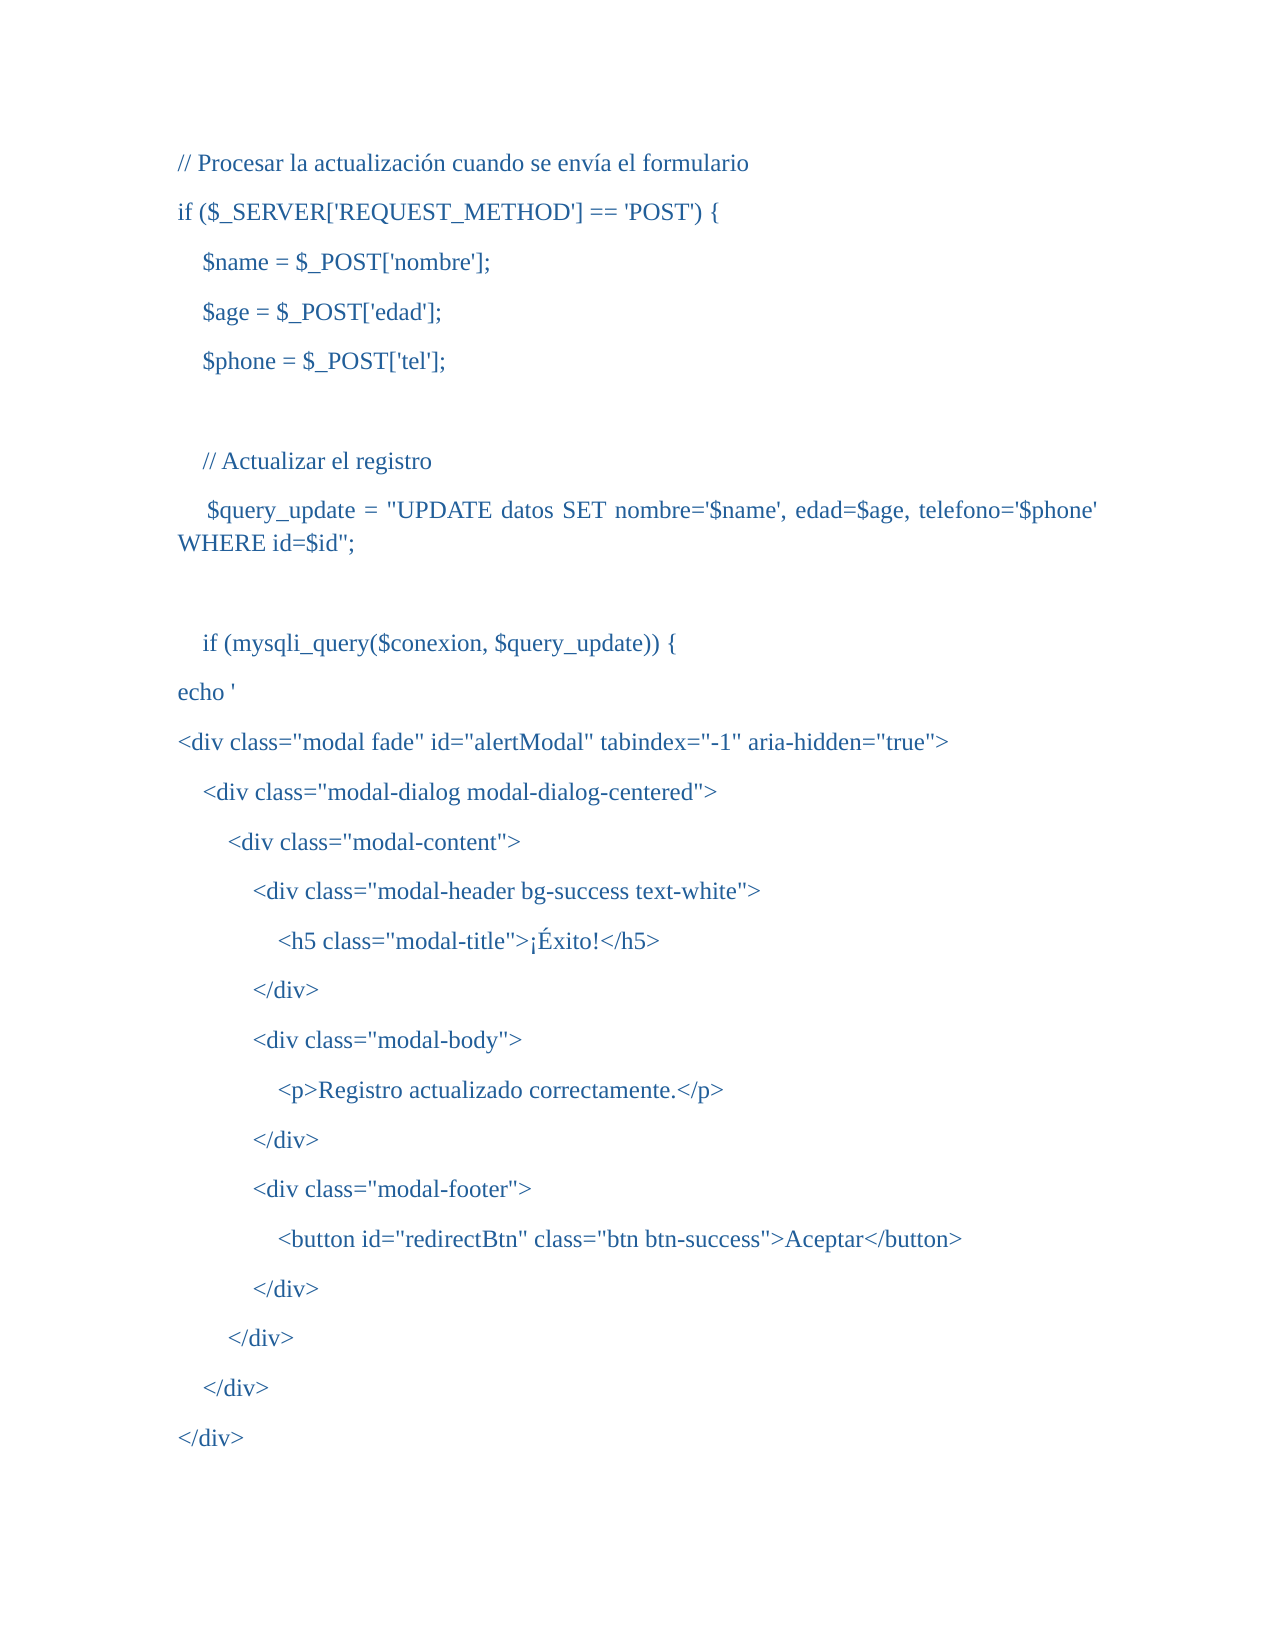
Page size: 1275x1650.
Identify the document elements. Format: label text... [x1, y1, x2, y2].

text echo ' [177, 677, 1098, 706]
text // Procesar la actualización cuando se envía el formulario [177, 148, 1098, 176]
text $age = $_POST['edad']; [177, 297, 1098, 325]
text <div class="modal-header bg-success text-white"> [177, 876, 1098, 905]
text </div> [177, 1274, 1098, 1302]
text <div class="modal-footer"> [177, 1174, 1098, 1203]
text </div> [177, 1323, 1098, 1352]
text <h5 class="modal-title">¡Éxito!</h5> [177, 926, 1098, 955]
text </div> [177, 1423, 1098, 1452]
text if (mysqli_query($conexion, $query_update)) { [177, 628, 1098, 657]
text // Actualizar el registro [177, 446, 1098, 474]
text <button id="redirectBtn" class="btn btn-success">Aceptar</button> [177, 1224, 1098, 1253]
text <p>Registro actualizado correctamente.</p> [177, 1075, 1098, 1104]
text if ($_SERVER['REQUEST_METHOD'] == 'POST') { [177, 197, 1098, 226]
text <div class="modal fade" id="alertModal" tabindex="-1" aria-hidden="true"> [177, 727, 1098, 756]
text <div class="modal-content"> [177, 827, 1098, 855]
text <div class="modal-body"> [177, 1025, 1098, 1054]
text </div> [177, 976, 1098, 1004]
text $query_update = "UPDATE datos SET nombre='$name', edad=$age, telefono='$phone' WHERE id=$id"; [177, 495, 1098, 557]
text <div class="modal-dialog modal-dialog-centered"> [177, 777, 1098, 806]
text $phone = $_POST['tel']; [177, 346, 1098, 375]
text </div> [177, 1373, 1098, 1402]
text $name = $_POST['nombre']; [177, 247, 1098, 276]
text </div> [177, 1125, 1098, 1153]
